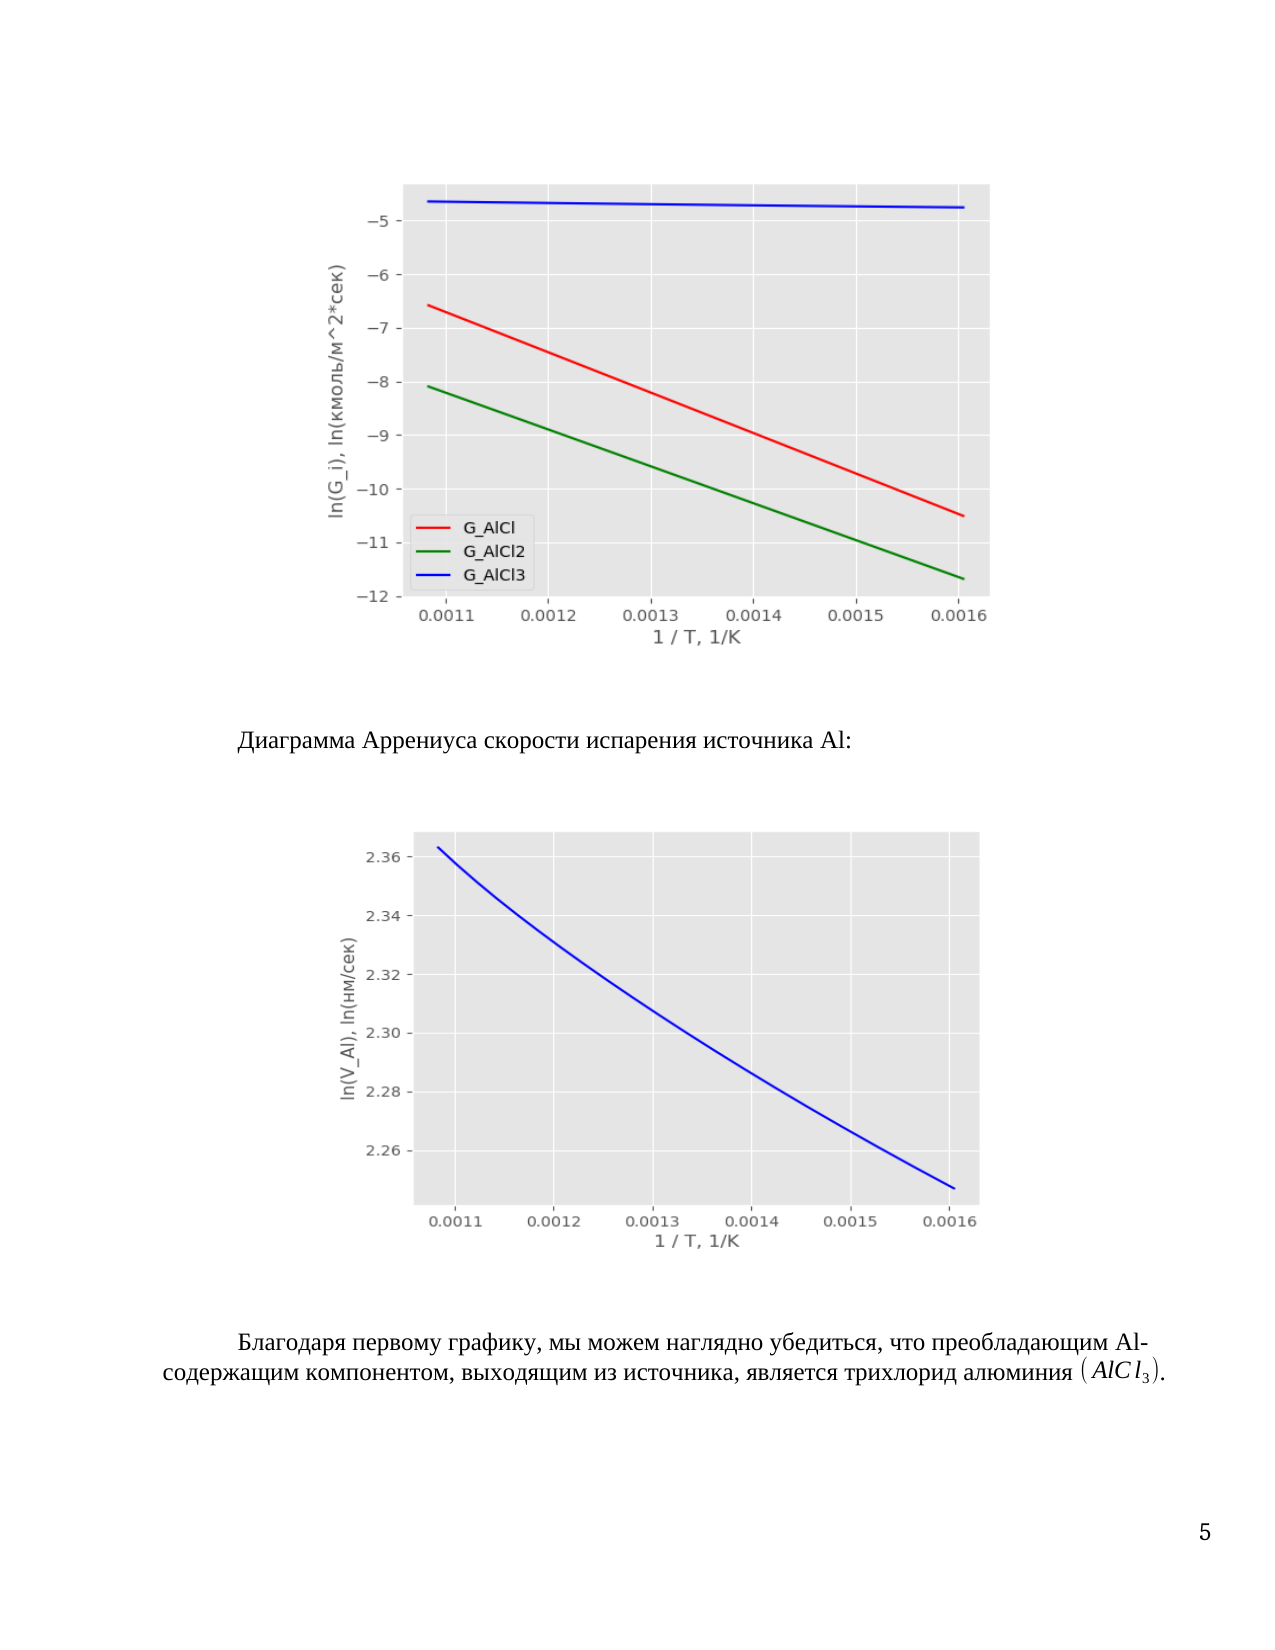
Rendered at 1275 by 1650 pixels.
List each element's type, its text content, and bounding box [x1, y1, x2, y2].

picture [321, 772, 1053, 1259]
text Диаграмма Аррениуса скорости испарения источника Al: [162, 725, 1211, 754]
text Благодаря первому графику, мы можем наглядно убедиться, что преобладающим Al-содержащим компонентом, выходящим из источника, является трихлорид алюминия . [162, 1327, 1211, 1387]
picture [307, 118, 1066, 657]
